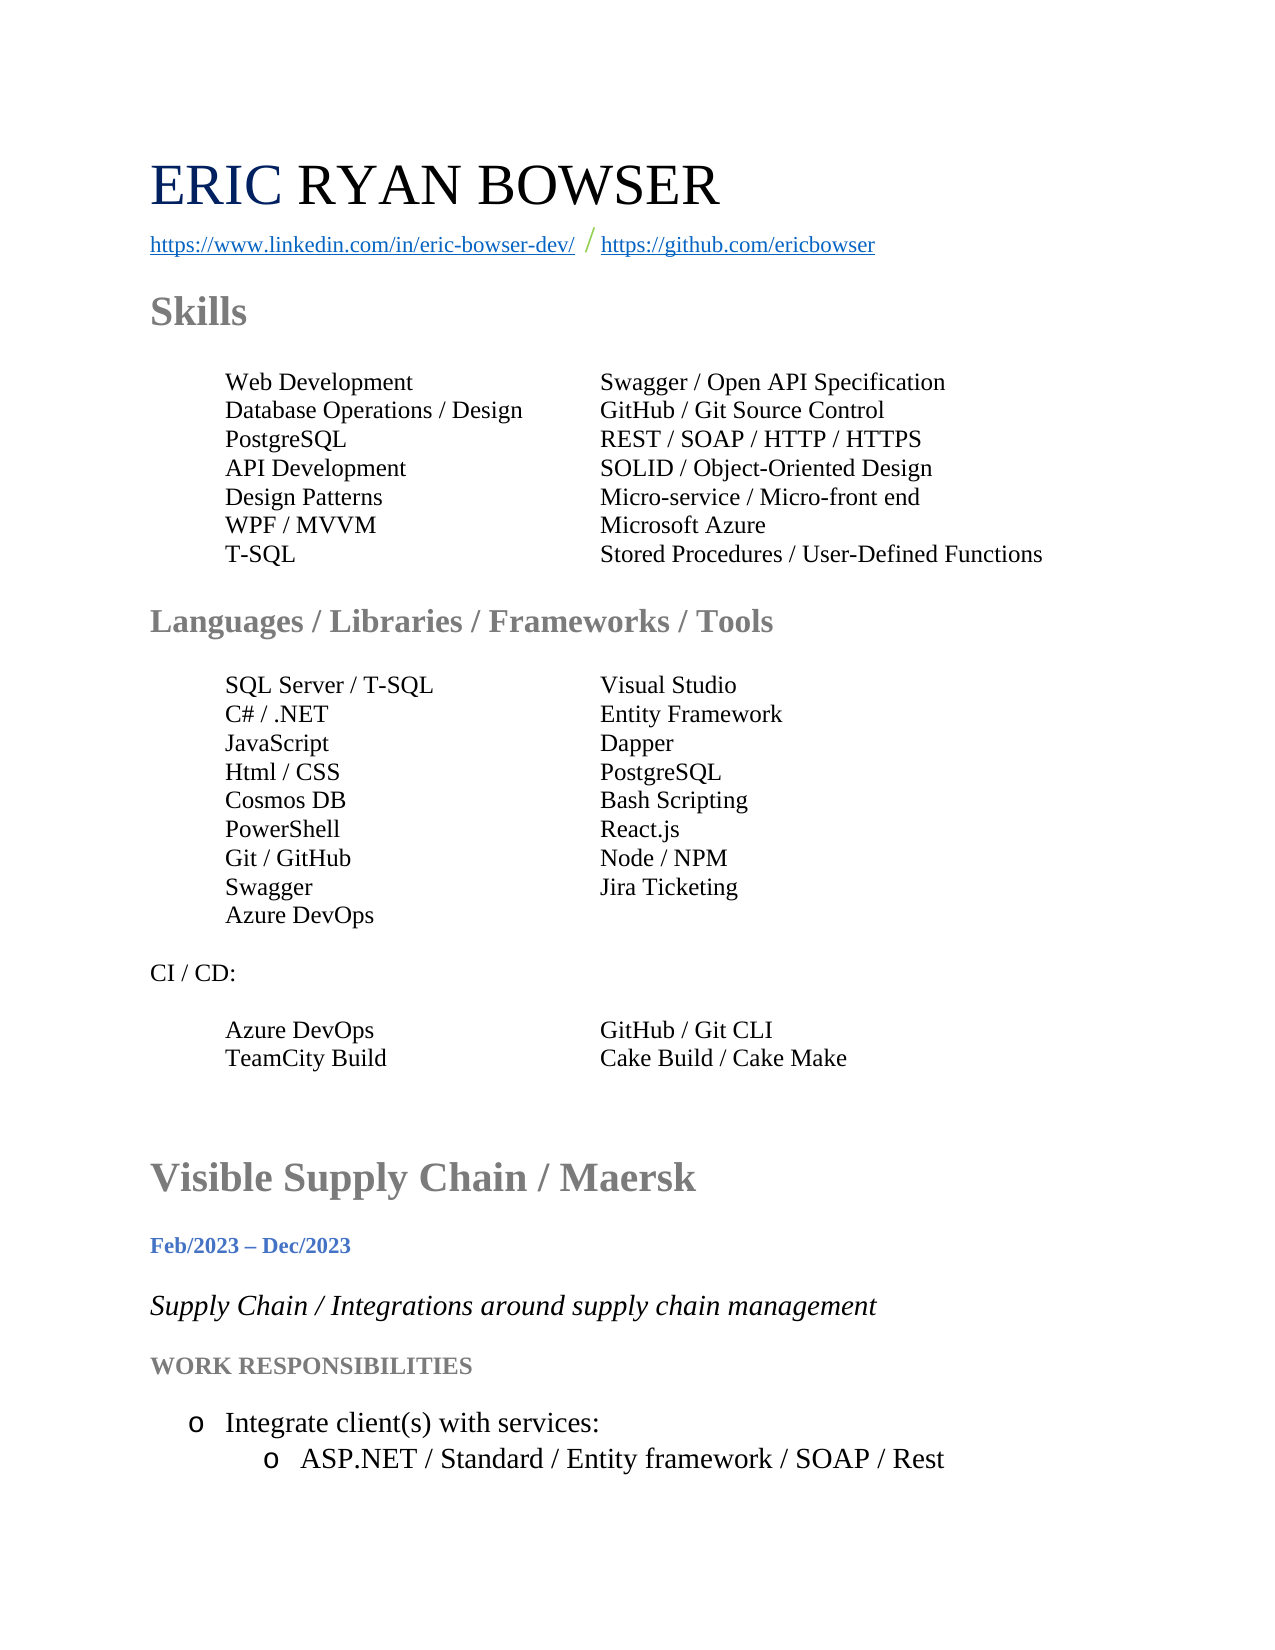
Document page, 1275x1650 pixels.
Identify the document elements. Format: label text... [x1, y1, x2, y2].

subtitle Visible Supply Chain / Maersk [150, 1152, 1125, 1200]
text C# / .NET Entity Framework [225, 699, 1125, 728]
text PostgreSQL REST / SOAP / HTTP / HTTPS [150, 424, 1125, 453]
text CI / CD: [150, 958, 1125, 987]
text T-SQL Stored Procedures / User-Defined Functions [150, 539, 1125, 568]
list WORK RESPONSIBILITIES [150, 1351, 1125, 1380]
list Integrate client(s) with services: [187, 1405, 1125, 1441]
text SQL Server / T-SQL Visual Studio [225, 671, 1125, 699]
subtitle Feb/2023 – Dec/2023 [150, 1232, 1125, 1259]
subtitle Skills [150, 287, 1125, 334]
text TeamCity Build Cake Build / Cake Make [150, 1043, 1125, 1072]
text Swagger Jira Ticketing [150, 872, 1125, 901]
text PowerShell React.js [150, 814, 1125, 843]
subtitle Languages / Libraries / Frameworks / Tools [150, 601, 1125, 640]
text Supply Chain / Integrations around supply chain management [150, 1288, 1125, 1321]
text JavaScript Dapper [150, 728, 1125, 757]
text ERIC RYAN BOWSER [150, 150, 1125, 217]
text Design Patterns Micro-service / Micro-front end [150, 482, 1125, 510]
text Database Operations / Design GitHub / Git Source Control [225, 395, 1125, 424]
list ASP.NET / Standard / Entity framework / SOAP / Rest [262, 1441, 1125, 1477]
text Azure DevOps [225, 901, 1125, 929]
text API Development SOLID / Object-Oriented Design [150, 453, 1125, 482]
text Git / GitHub Node / NPM [150, 843, 1125, 872]
text Html / CSS PostgreSQL [150, 757, 1125, 786]
text WPF / MVVM Microsoft Azure [150, 510, 1125, 539]
text Cosmos DB Bash Scripting [150, 786, 1125, 814]
text Azure DevOps GitHub / Git CLI [150, 1015, 1125, 1043]
text Web Development Swagger / Open API Specification [225, 367, 1125, 395]
text https://www.linkedin.com/in/eric-bowser-dev/ / https://github.com/ericbowser [150, 217, 1125, 260]
